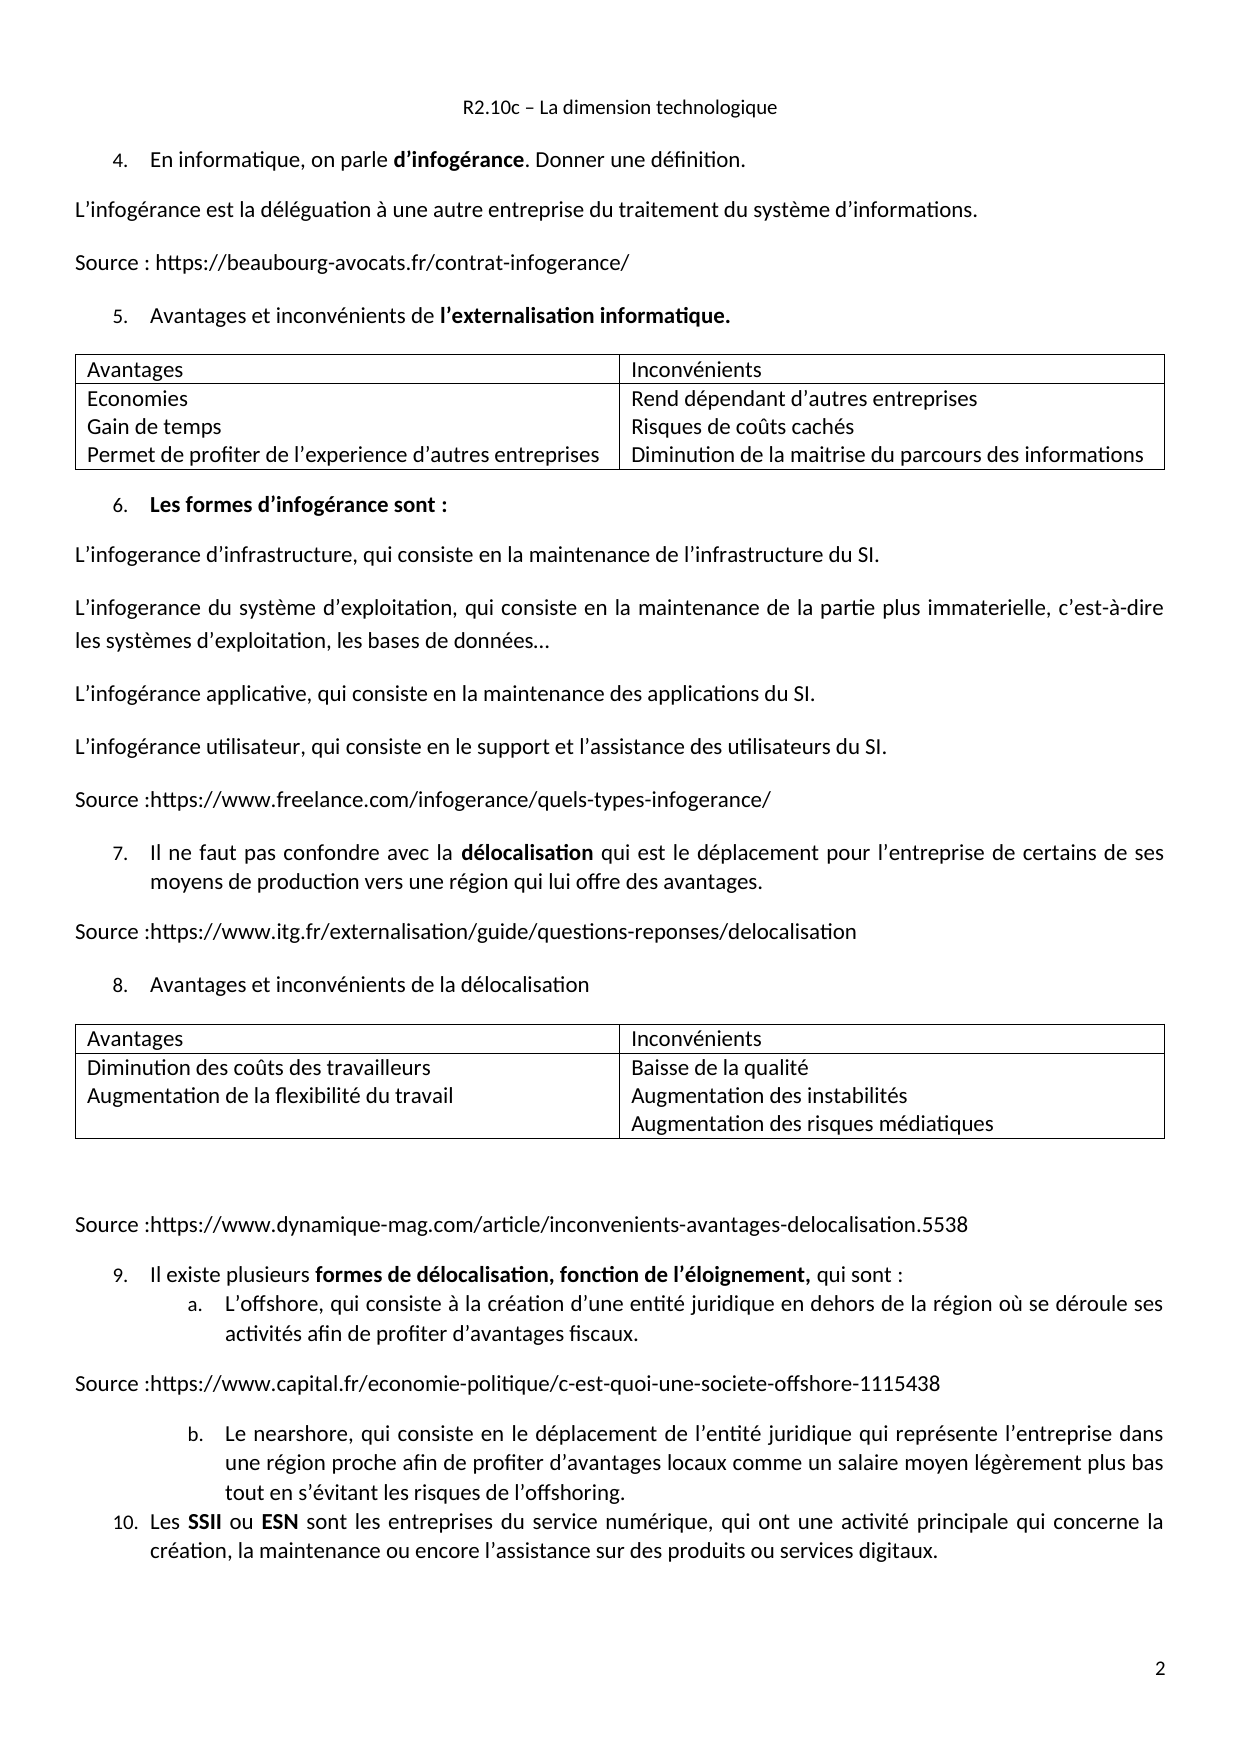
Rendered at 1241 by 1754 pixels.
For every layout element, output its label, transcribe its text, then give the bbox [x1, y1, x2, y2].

table_cell Economies Gain de temps Permet de profiter de l’experience d’autres entreprises [76, 384, 619, 468]
text Source : https://beaubourg-avocats.fr/contrat-infogerance/ [75, 248, 1165, 276]
table_header Inconvénients [620, 355, 1164, 383]
list En informatique, on parle d’infogérance. Donner une définition. [112, 145, 1165, 173]
list Avantages et inconvénients de l’externalisation informatique. [112, 301, 1165, 329]
list Les SSII ou ESN sont les entreprises du service numérique, qui ont une activité principale qui concerne la création, la maintenance ou encore l’assistance sur des produits ou services digitaux. [112, 1507, 1165, 1564]
list Le nearshore, qui consiste en le déplacement de l’entité juridique qui représente l’entreprise dans une région proche afin de profiter d’avantages locaux comme un salaire moyen légèrement plus bas tout en s’évitant les risques de l’offshoring. [187, 1419, 1165, 1506]
list Il ne faut pas confondre avec la délocalisation qui est le déplacement pour l’entreprise de certains de ses moyens de production vers une région qui lui offre des avantages. [112, 838, 1165, 895]
text Source :https://www.freelance.com/infogerance/quels-types-infogerance/ [75, 785, 1165, 813]
list Les formes d’infogérance sont : [112, 490, 1165, 518]
table_header Avantages [76, 355, 619, 383]
table_header Avantages [76, 1025, 619, 1052]
table_header Inconvénients [620, 1025, 1164, 1052]
text L’infogérance est la déléguation à une autre entreprise du traitement du système d’informations. [75, 195, 1165, 223]
list Avantages et inconvénients de la délocalisation [112, 970, 1165, 998]
text L’infogerance du système d’exploitation, qui consiste en la maintenance de la partie plus immaterielle, c’est-à-dire les systèmes d’exploitation, les bases de données… [75, 593, 1165, 654]
text L’infogérance utilisateur, qui consiste en le support et l’assistance des utilisateurs du SI. [75, 732, 1165, 760]
table_cell Diminution des coûts des travailleurs Augmentation de la flexibilité du travail [76, 1054, 619, 1138]
text Source :https://www.capital.fr/economie-politique/c-est-quoi-une-societe-offshore-1115438 [75, 1369, 1165, 1397]
text Source :https://www.itg.fr/externalisation/guide/questions-reponses/delocalisation [75, 917, 1165, 945]
text Source :https://www.dynamique-mag.com/article/inconvenients-avantages-delocalisation.5538 [75, 1210, 1165, 1238]
table_cell Baisse de la qualité Augmentation des instabilités Augmentation des risques médiatiques [620, 1054, 1164, 1138]
text L’infogérance applicative, qui consiste en la maintenance des applications du SI. [75, 679, 1165, 707]
list Il existe plusieurs formes de délocalisation, fonction de l’éloignement, qui sont : [112, 1260, 1165, 1288]
table_cell Rend dépendant d’autres entreprises Risques de coûts cachés Diminution de la maitrise du parcours des informations [620, 384, 1164, 468]
list L’offshore, qui consiste à la création d’une entité juridique en dehors de la région où se déroule ses activités afin de profiter d’avantages fiscaux. [187, 1289, 1165, 1347]
text L’infogerance d’infrastructure, qui consiste en la maintenance de l’infrastructure du SI. [75, 541, 1165, 568]
